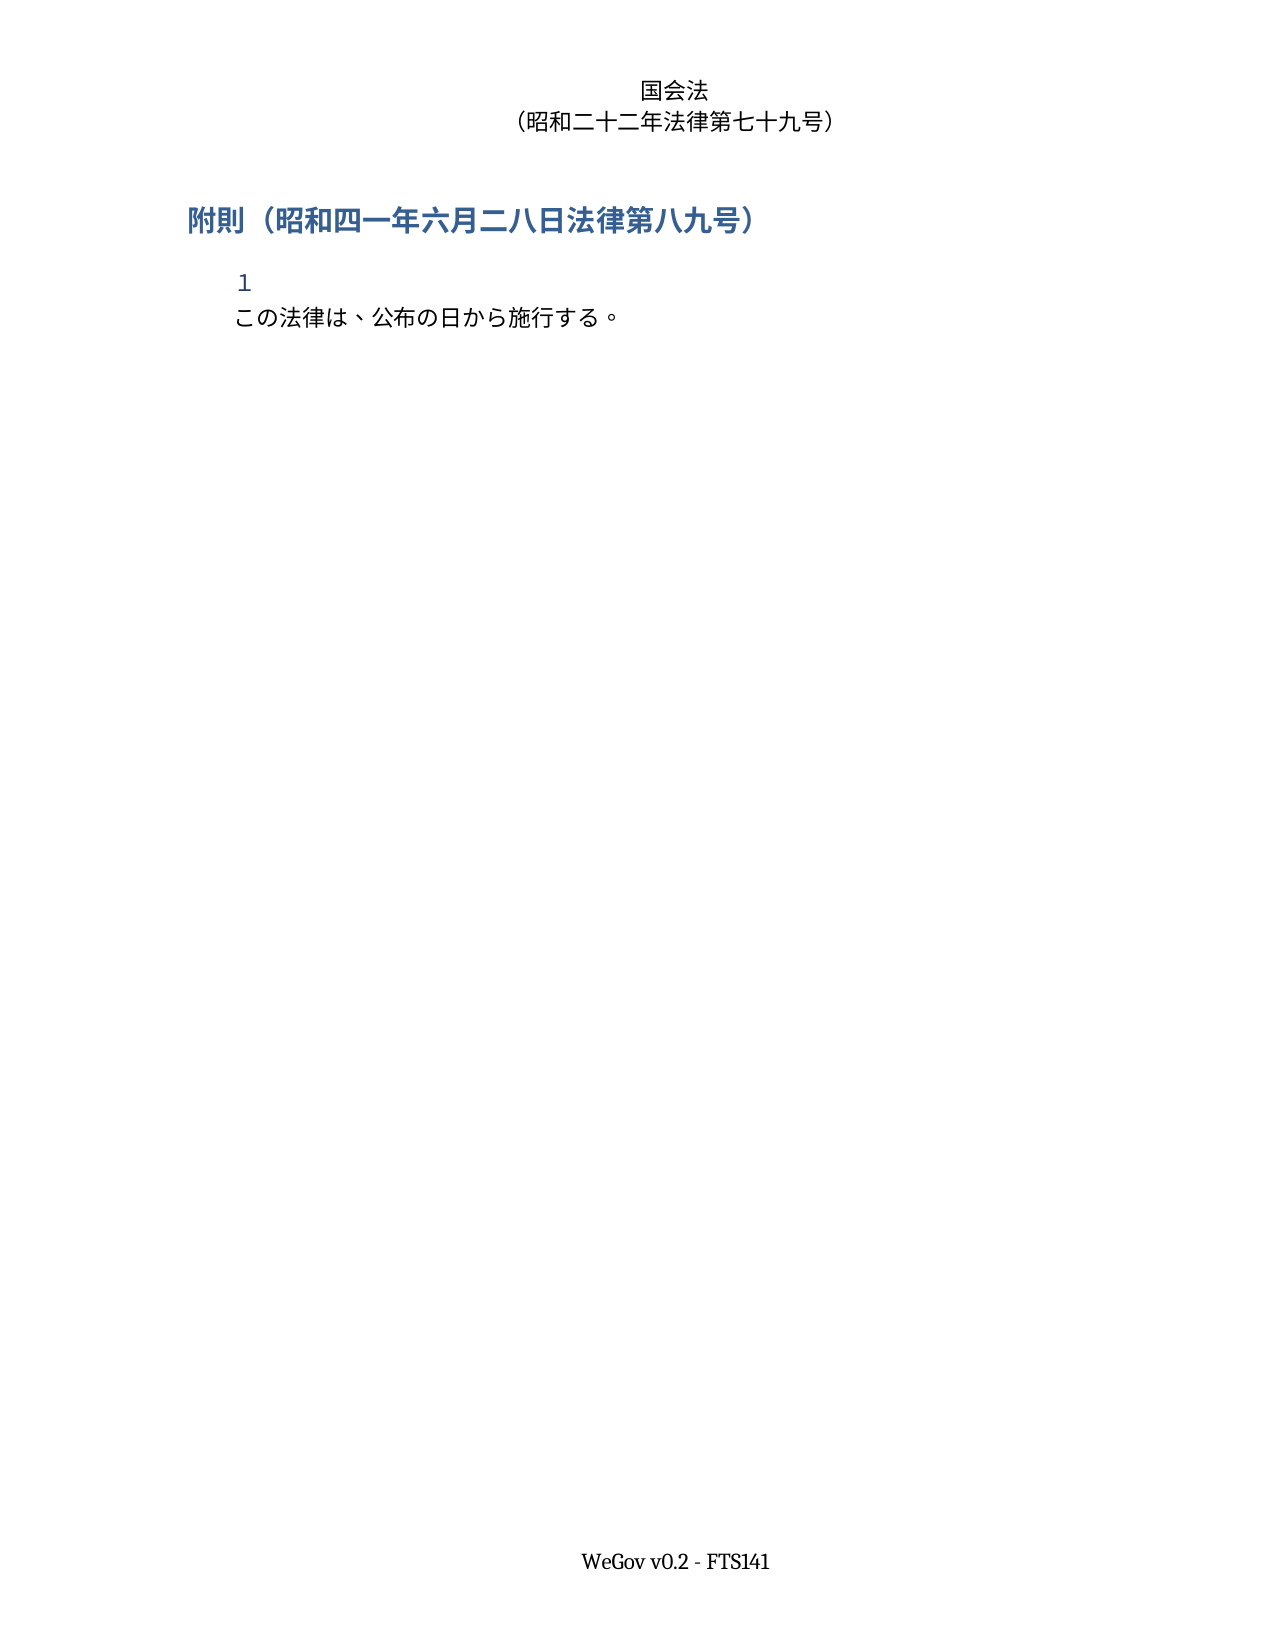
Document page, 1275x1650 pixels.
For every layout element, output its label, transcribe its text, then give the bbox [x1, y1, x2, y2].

subtitle 附則（昭和四一年六月二八日法律第八九号） [187, 200, 1087, 240]
subtitle １ [233, 266, 1087, 298]
text この法律は、公布の日から施行する。 [233, 302, 1087, 334]
